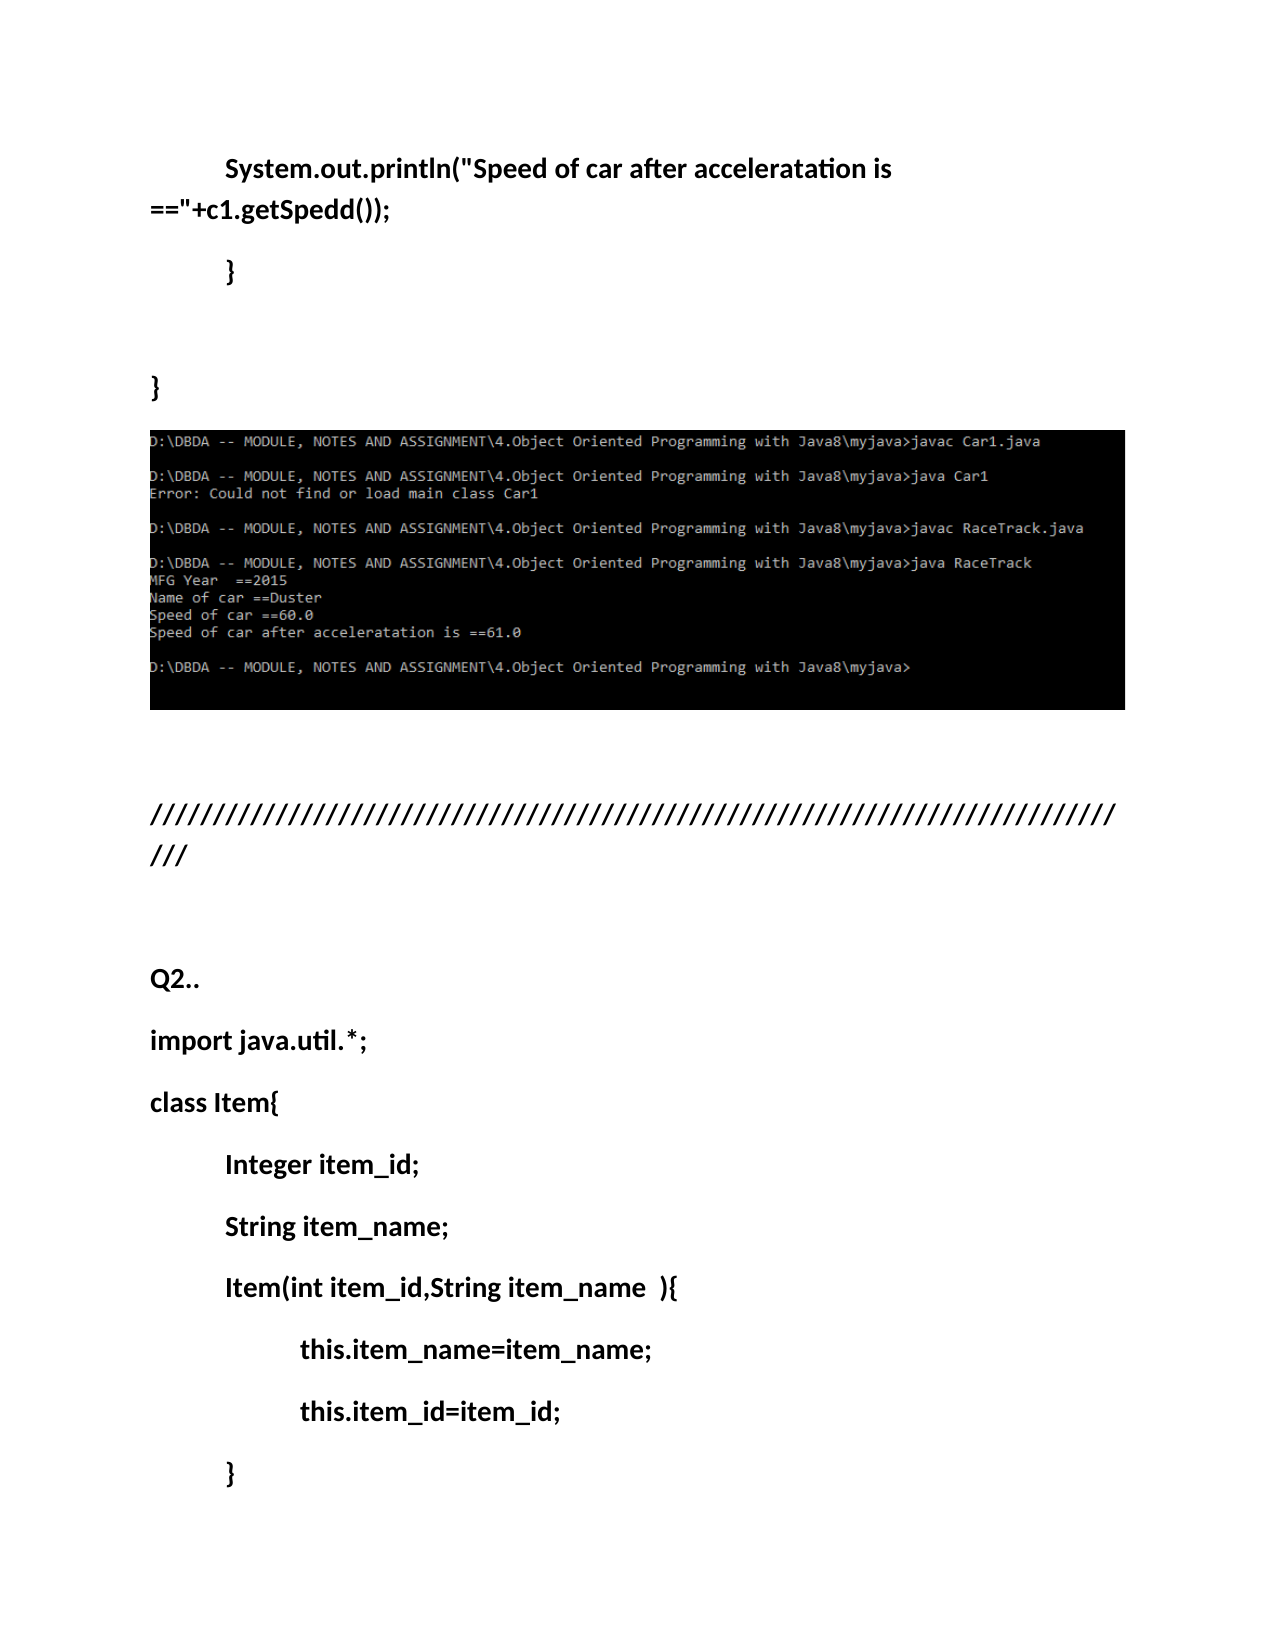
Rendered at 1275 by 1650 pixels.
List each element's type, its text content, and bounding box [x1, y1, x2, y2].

text import java.util.*; [150, 1022, 1125, 1058]
text //////////////////////////////////////////////////////////////////////////////// [150, 796, 1125, 873]
text Integer item_id; [150, 1146, 1125, 1181]
text } [150, 253, 1125, 288]
text } [150, 1455, 1125, 1490]
picture [150, 430, 1125, 710]
text Q2.. [150, 961, 1125, 996]
text String item_name; [150, 1208, 1125, 1243]
text this.item_name=item_name; [150, 1331, 1125, 1367]
text Item(int item_id,String item_name ){ [150, 1269, 1125, 1305]
text class Item{ [150, 1084, 1125, 1120]
text this.item_id=item_id; [150, 1393, 1125, 1428]
text System.out.println("Speed of car after acceleratation is =="+c1.getSpedd()); [150, 150, 1125, 227]
text } [150, 369, 1125, 404]
